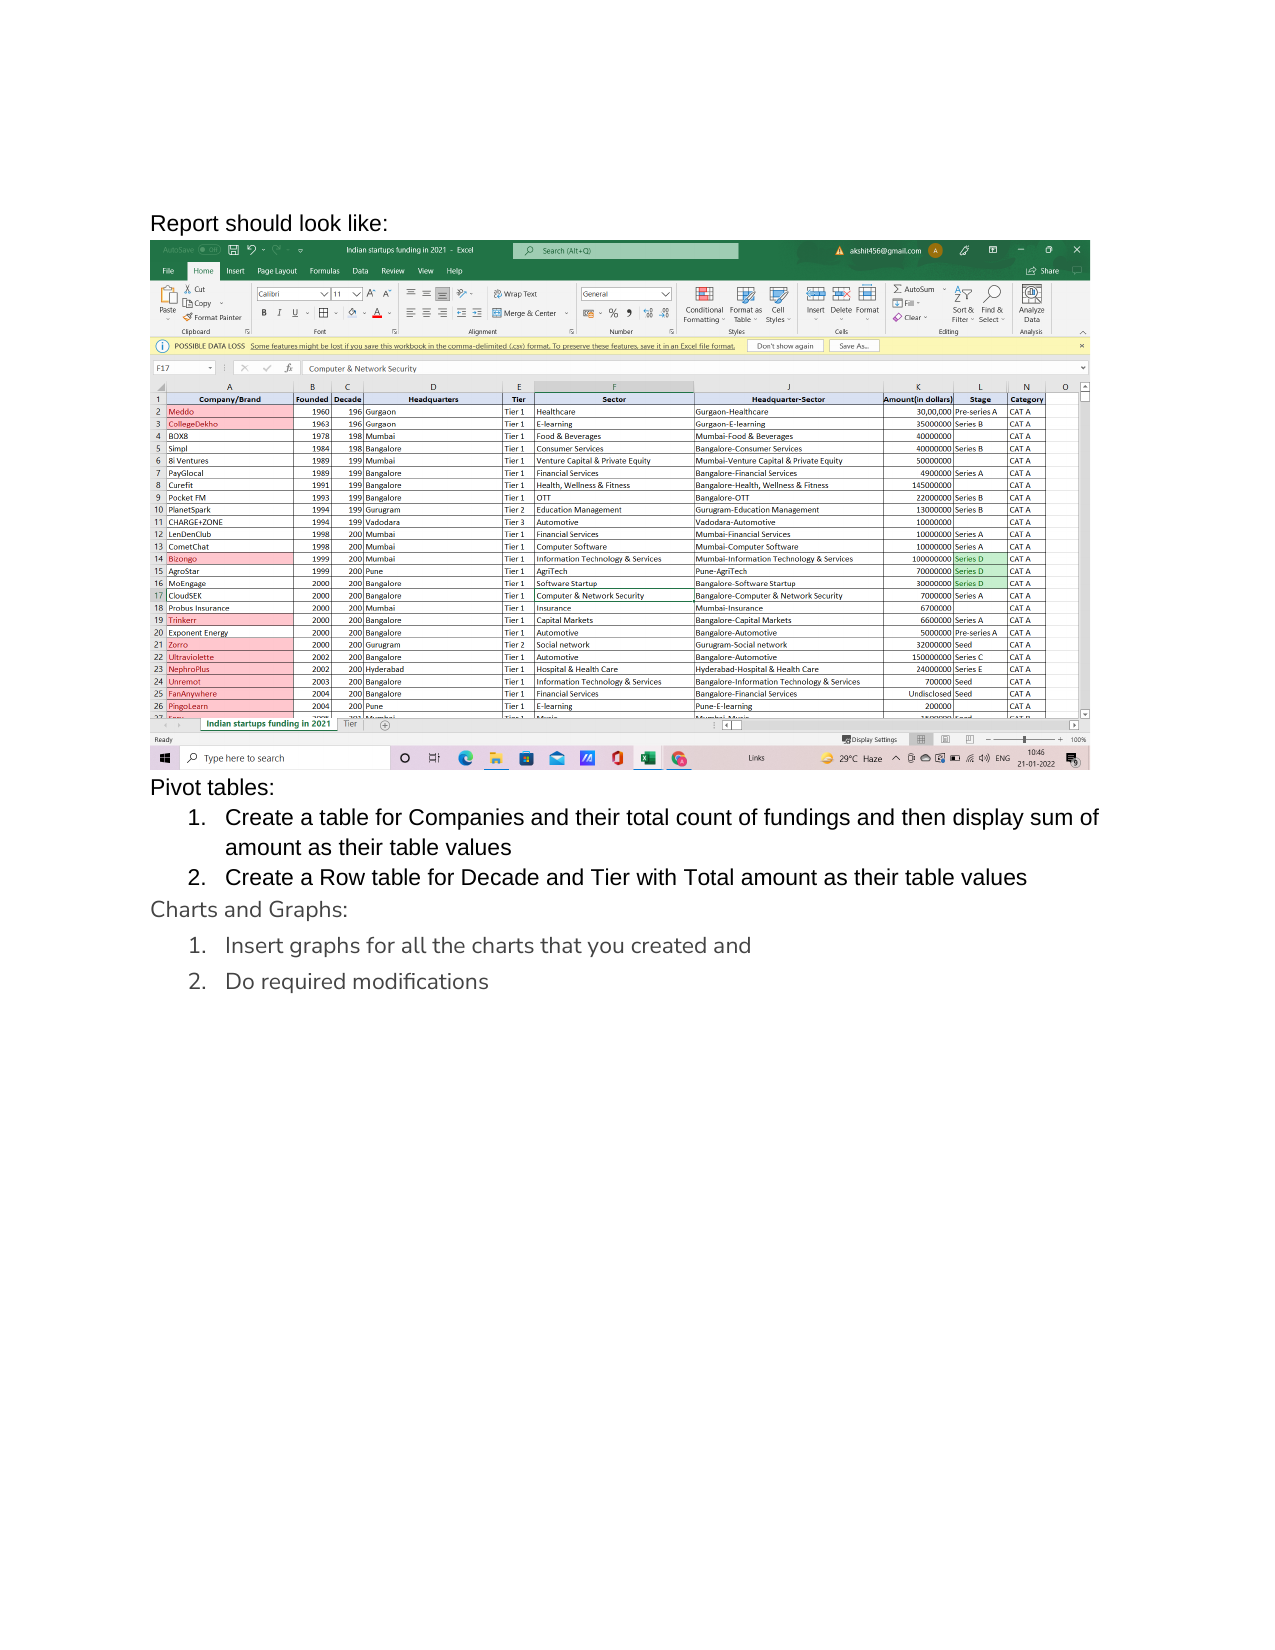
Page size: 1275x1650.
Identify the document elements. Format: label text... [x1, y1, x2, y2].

list Insert graphs for all the charts that you created and [187, 930, 1125, 962]
text Report should look like: [150, 210, 1125, 237]
list Create a Row table for Decade and Tier with Total amount as their table values [187, 864, 1125, 891]
list Create a table for Companies and their total count of fundings and then display sum of amount as their table values [187, 804, 1125, 860]
picture [150, 240, 1091, 770]
text Pivot tables: [150, 774, 1125, 800]
text Charts and Graphs: [150, 894, 1125, 926]
list Do required modifications [187, 966, 1125, 998]
